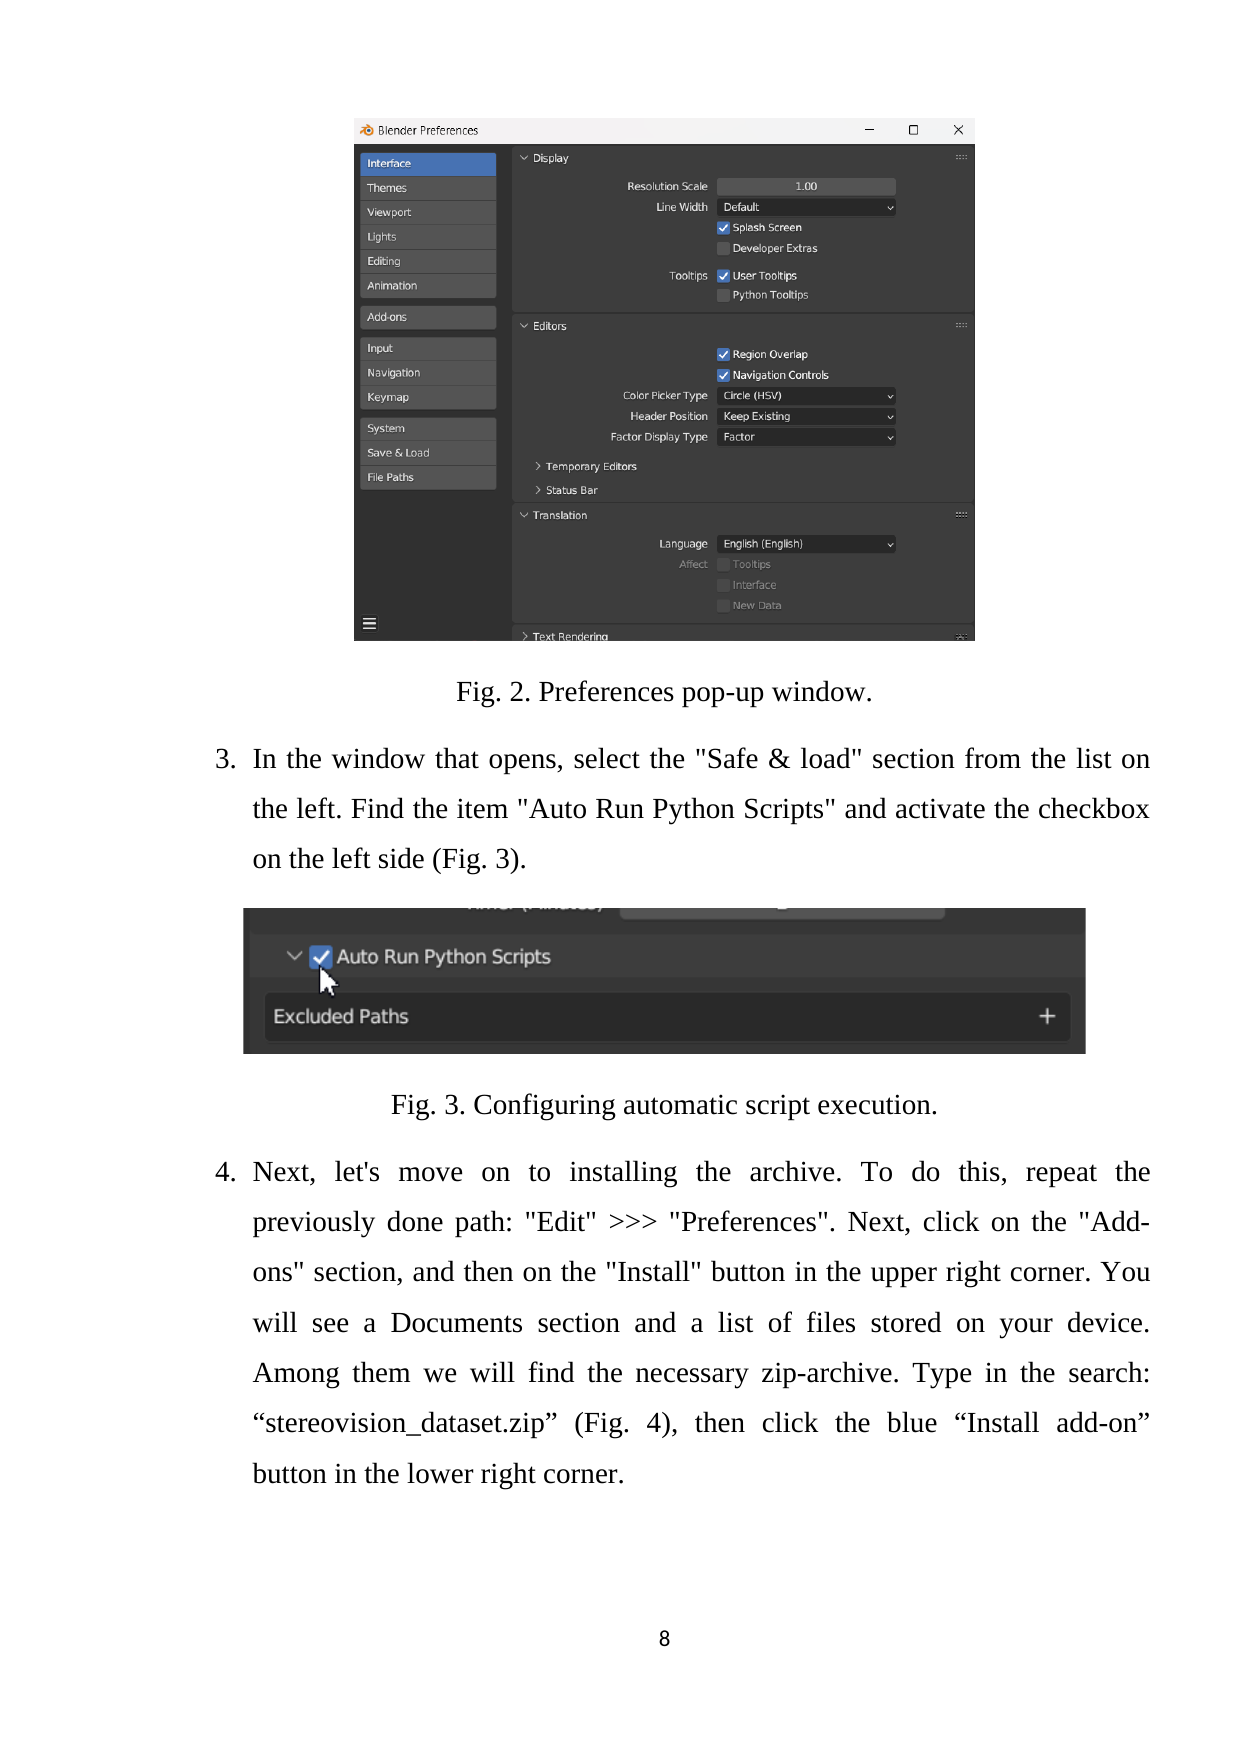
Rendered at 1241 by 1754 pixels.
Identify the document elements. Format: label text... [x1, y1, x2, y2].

picture [243, 908, 1086, 1054]
text Fig. 2. Preferences pop-up window. [177, 674, 1152, 707]
picture [354, 118, 975, 641]
list Next, let's move on to installing the archive. To do this, repeat the previously done path: "Edit" >>> "Preferences". Next, click on the "Add-ons" section, and then on the "Install" button in the upper right corner. You will see a Documents section and a list of files stored on your device. Among them we will find the necessary zip-archive. Type in the search: “stereovision_dataset.zip” (Fig. 4), then click the blue “Install add-on” button in the lower right corner. [215, 1154, 1152, 1489]
text Fig. 3. Configuring automatic script execution. [177, 1087, 1152, 1120]
list In the window that opens, select the "Safe & load" section from the list on the left. Find the item "Auto Run Python Scripts" and activate the checkbox on the left side (Fig. 3). [215, 741, 1152, 875]
